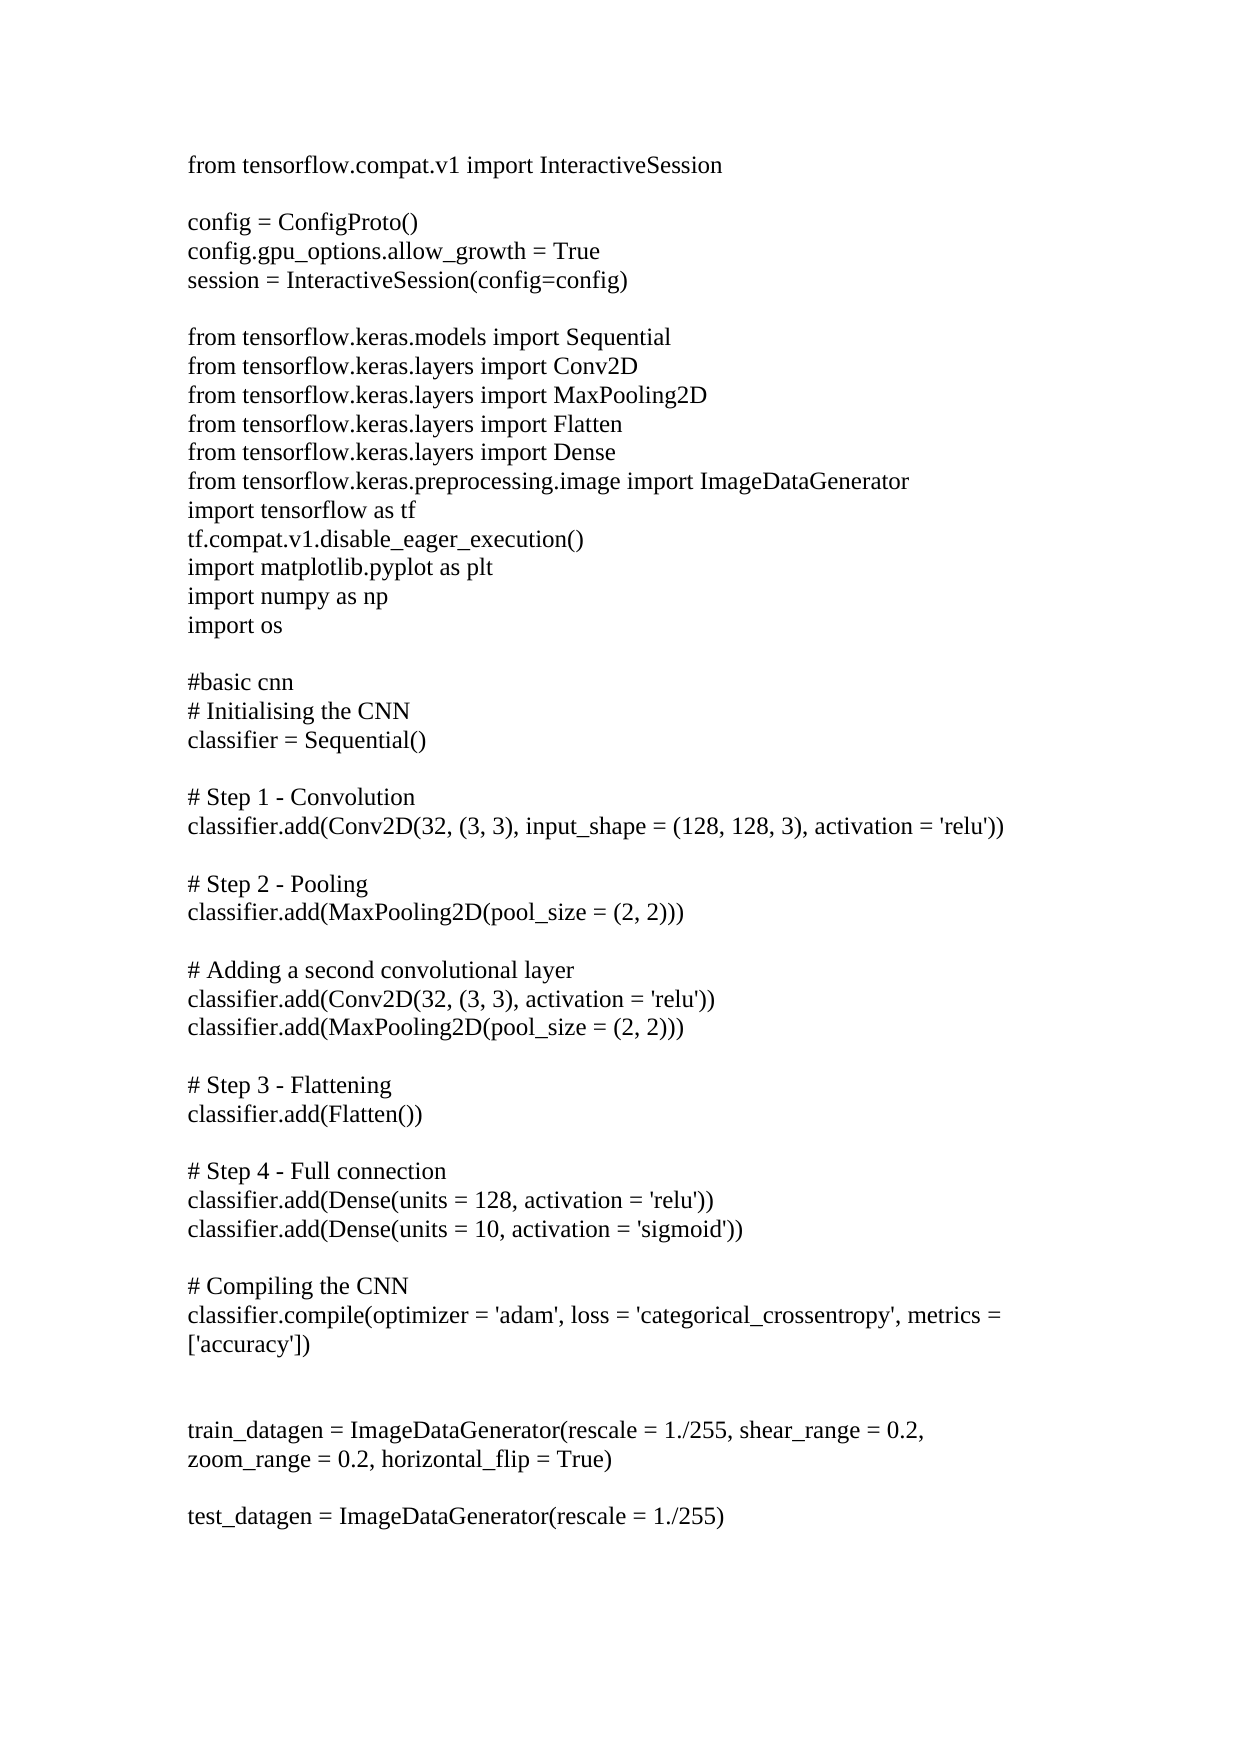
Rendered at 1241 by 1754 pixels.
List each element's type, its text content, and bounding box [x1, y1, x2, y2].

text import os [187, 610, 1053, 639]
text session = InteractiveSession(config=config) [187, 265, 1053, 294]
text classifier.add(Conv2D(32, (3, 3), input_shape = (128, 128, 3), activation = 'relu')) [187, 811, 1053, 840]
text tf.compat.v1.disable_eager_execution() [187, 524, 1053, 552]
text from tensorflow.compat.v1 import InteractiveSession [187, 150, 1053, 179]
text import numpy as np [187, 581, 1053, 610]
text # Step 3 - Flattening [187, 1070, 1053, 1099]
text classifier = Sequential() [187, 725, 1053, 754]
text from tensorflow.keras.layers import MaxPooling2D [187, 380, 1053, 409]
text classifier.add(Dense(units = 128, activation = 'relu')) [187, 1185, 1053, 1214]
text # Step 2 - Pooling [187, 869, 1053, 897]
text # Compiling the CNN [187, 1271, 1053, 1300]
text import matplotlib.pyplot as plt [187, 552, 1053, 581]
text config.gpu_options.allow_growth = True [187, 236, 1053, 265]
text # Initialising the CNN [187, 696, 1053, 725]
text classifier.add(Dense(units = 10, activation = 'sigmoid')) [187, 1214, 1053, 1242]
text train_datagen = ImageDataGenerator(rescale = 1./255, shear_range = 0.2, zoom_range = 0.2, horizontal_flip = True) [187, 1415, 1053, 1472]
text from tensorflow.keras.layers import Dense [187, 437, 1053, 466]
text import tensorflow as tf [187, 495, 1053, 524]
text from tensorflow.keras.preprocessing.image import ImageDataGenerator [187, 466, 1053, 495]
text classifier.add(Flatten()) [187, 1099, 1053, 1127]
text from tensorflow.keras.models import Sequential [187, 322, 1053, 351]
text # Step 1 - Convolution [187, 782, 1053, 811]
text classifier.add(Conv2D(32, (3, 3), activation = 'relu')) [187, 984, 1053, 1012]
text classifier.add(MaxPooling2D(pool_size = (2, 2))) [187, 1012, 1053, 1041]
text test_datagen = ImageDataGenerator(rescale = 1./255) [187, 1501, 1053, 1530]
text # Adding a second convolutional layer [187, 955, 1053, 984]
text classifier.compile(optimizer = 'adam', loss = 'categorical_crossentropy', metrics = ['accuracy']) [187, 1300, 1053, 1357]
text from tensorflow.keras.layers import Conv2D [187, 351, 1053, 380]
text classifier.add(MaxPooling2D(pool_size = (2, 2))) [187, 897, 1053, 926]
text # Step 4 - Full connection [187, 1156, 1053, 1185]
text from tensorflow.keras.layers import Flatten [187, 409, 1053, 437]
text config = ConfigProto() [187, 207, 1053, 236]
text #basic cnn [187, 667, 1053, 696]
